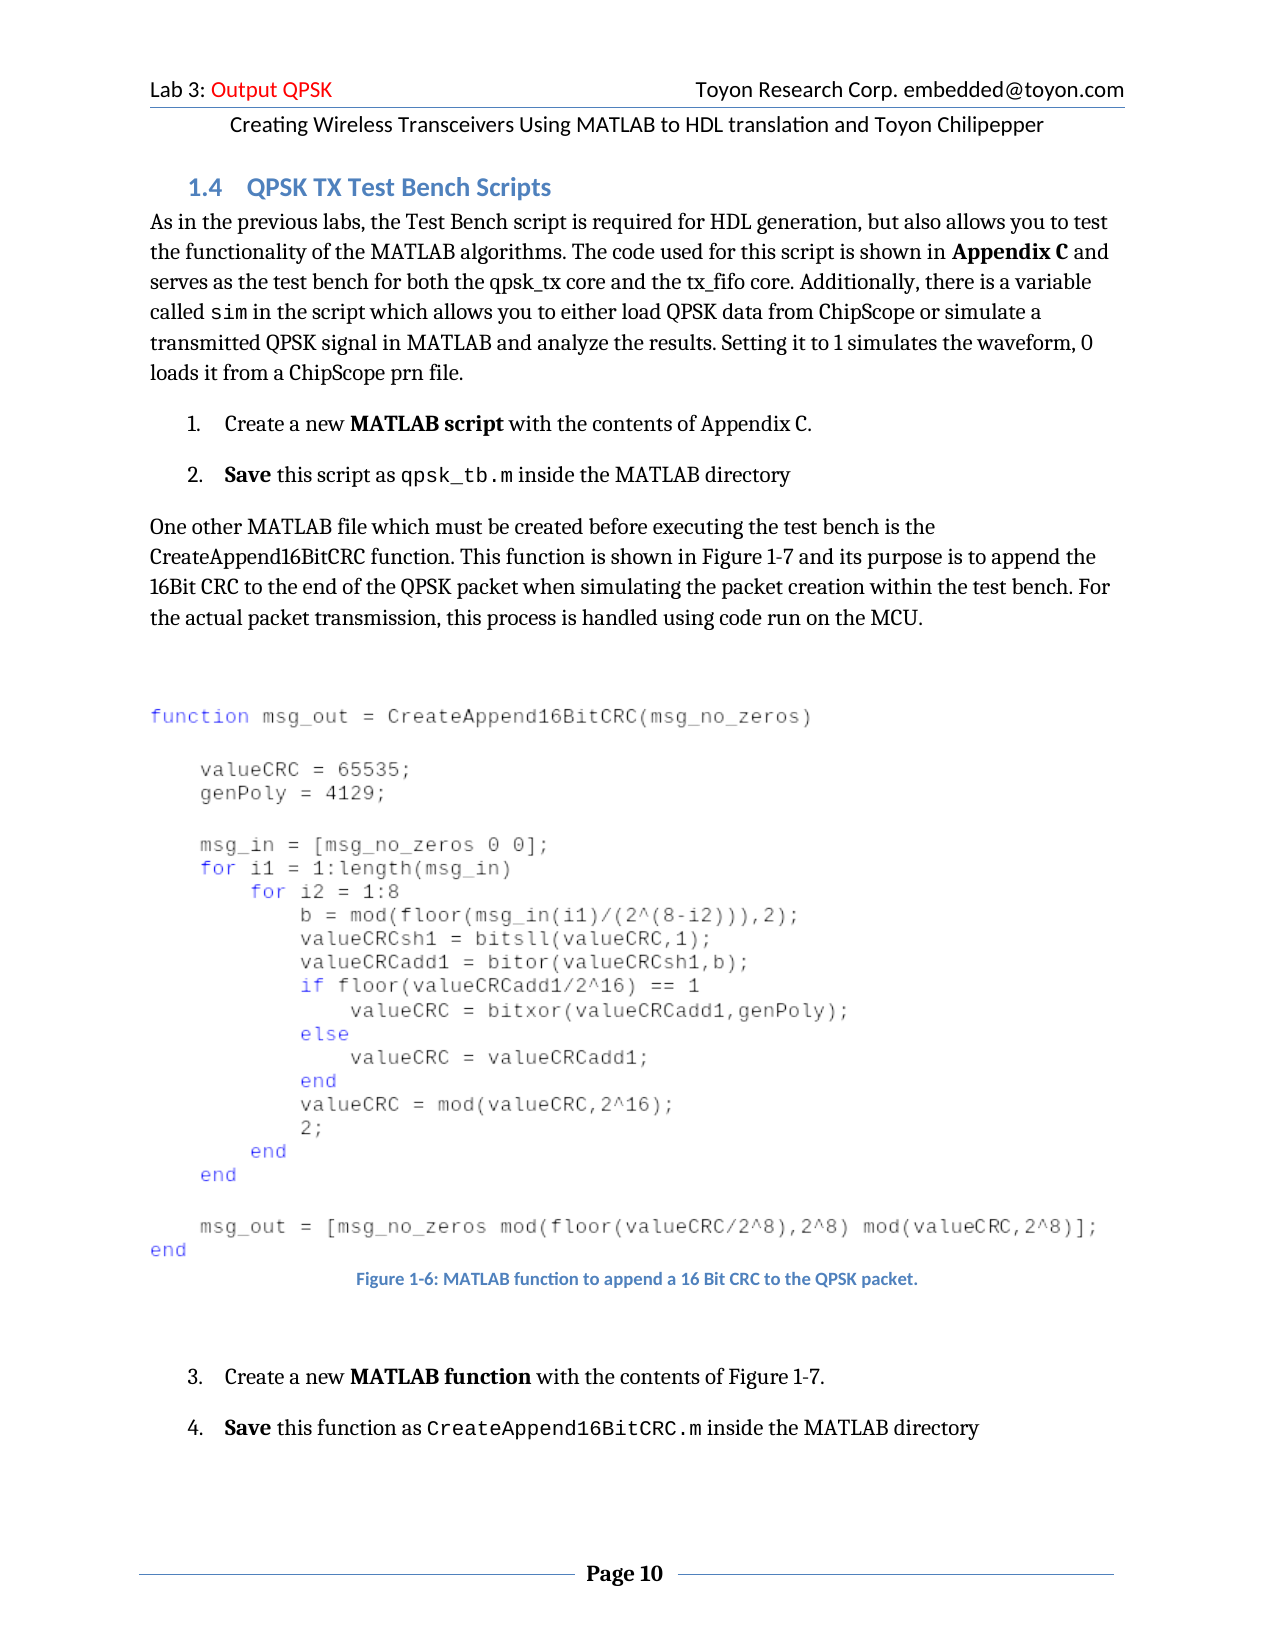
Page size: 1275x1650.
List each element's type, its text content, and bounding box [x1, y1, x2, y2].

subtitle 1.4 QPSK TX Test Bench Scripts [187, 171, 1125, 203]
text As in the previous labs, the Test Bench script is required for HDL generation, but also allows you to test the functionality of the MATLAB algorithms. The code used for this script is shown in Appendix C and serves as the test bench for both the qpsk_tx core and the tx_fifo core. Additionally, there is a variable called sim in the script which allows you to either load QPSK data from ChipScope or simulate a transmitted QPSK signal in MATLAB and analyze the results. Setting it to 1 simulates the waveform, 0 loads it from a ChipScope prn file. [150, 208, 1125, 386]
list Save this function as CreateAppend16BitCRC.m inside the MATLAB directory [187, 1415, 1125, 1442]
list Create a new MATLAB function with the contents of Figure 1-7. [187, 1364, 1125, 1390]
list Create a new MATLAB script with the contents of Appendix C. [187, 411, 1125, 437]
text One other MATLAB file which must be created before executing the test bench is the CreateAppend16BitCRC function. This function is shown in Figure 1-7 and its purpose is to append the 16Bit CRC to the end of the QPSK packet when simulating the packet creation within the test bench. For the actual packet transmission, this process is handled using code run on the MCU. [150, 514, 1125, 631]
list Save this script as qpsk_tb.m inside the MATLAB directory [187, 462, 1125, 489]
text Figure 1-6: MATLAB function to append a 16 Bit CRC to the QPSK packet. [150, 1267, 1125, 1290]
